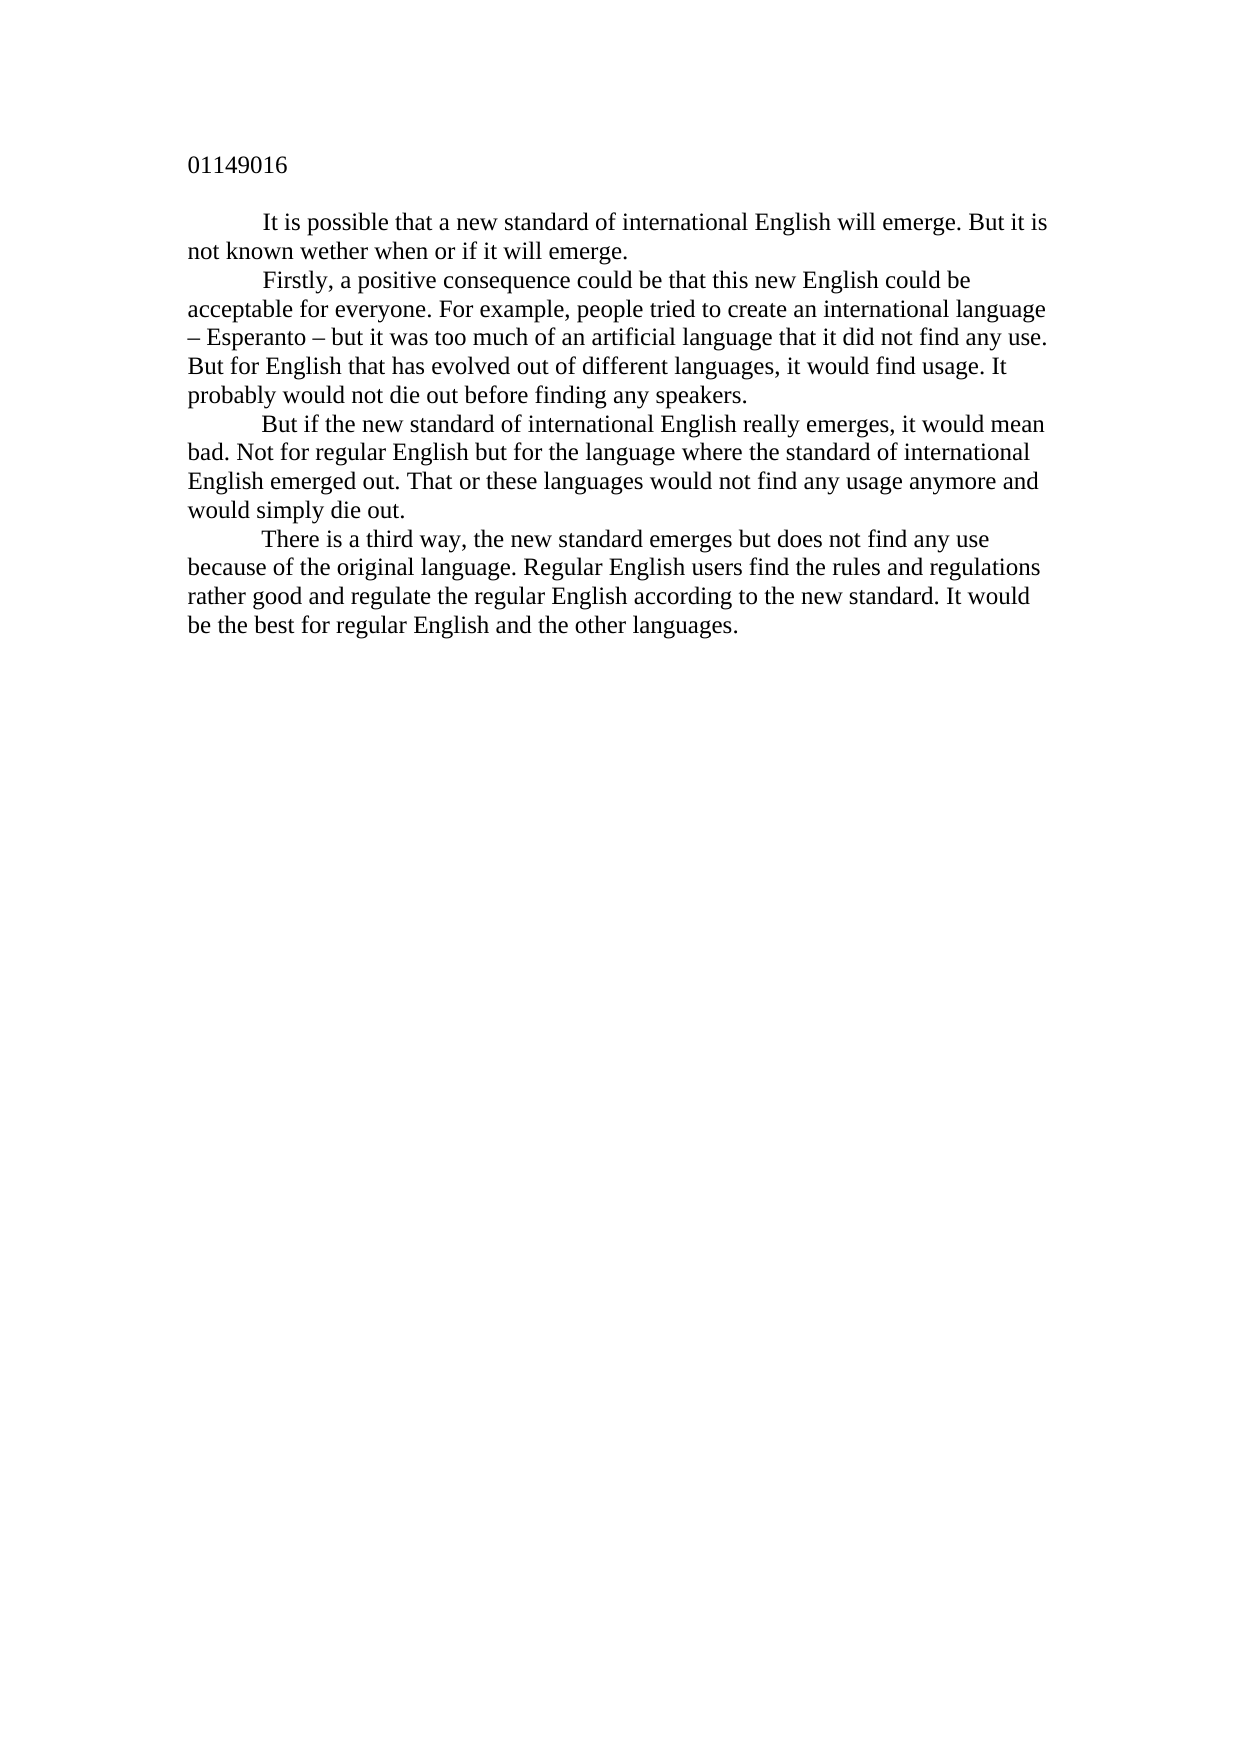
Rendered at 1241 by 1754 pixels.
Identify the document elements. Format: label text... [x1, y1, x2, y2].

text It is possible that a new standard of international English will emerge. But it is not known wether when or if it will emerge. [187, 207, 1053, 265]
text 01149016 [187, 150, 1053, 179]
text There is a third way, the new standard emerges but does not find any use because of the original language. Regular English users find the rules and regulations rather good and regulate the regular English according to the new standard. It would be the best for regular English and the other languages. [187, 524, 1053, 639]
text Firstly, a positive consequence could be that this new English could be acceptable for everyone. For example, people tried to create an international language – Esperanto – but it was too much of an artificial language that it did not find any use. But for English that has evolved out of different languages, it would find usage. It probably would not die out before finding any speakers. [187, 265, 1053, 409]
text But if the new standard of international English really emerges, it would mean bad. Not for regular English but for the language where the standard of international English emerged out. That or these languages would not find any usage anymore and would simply die out. [187, 409, 1053, 524]
